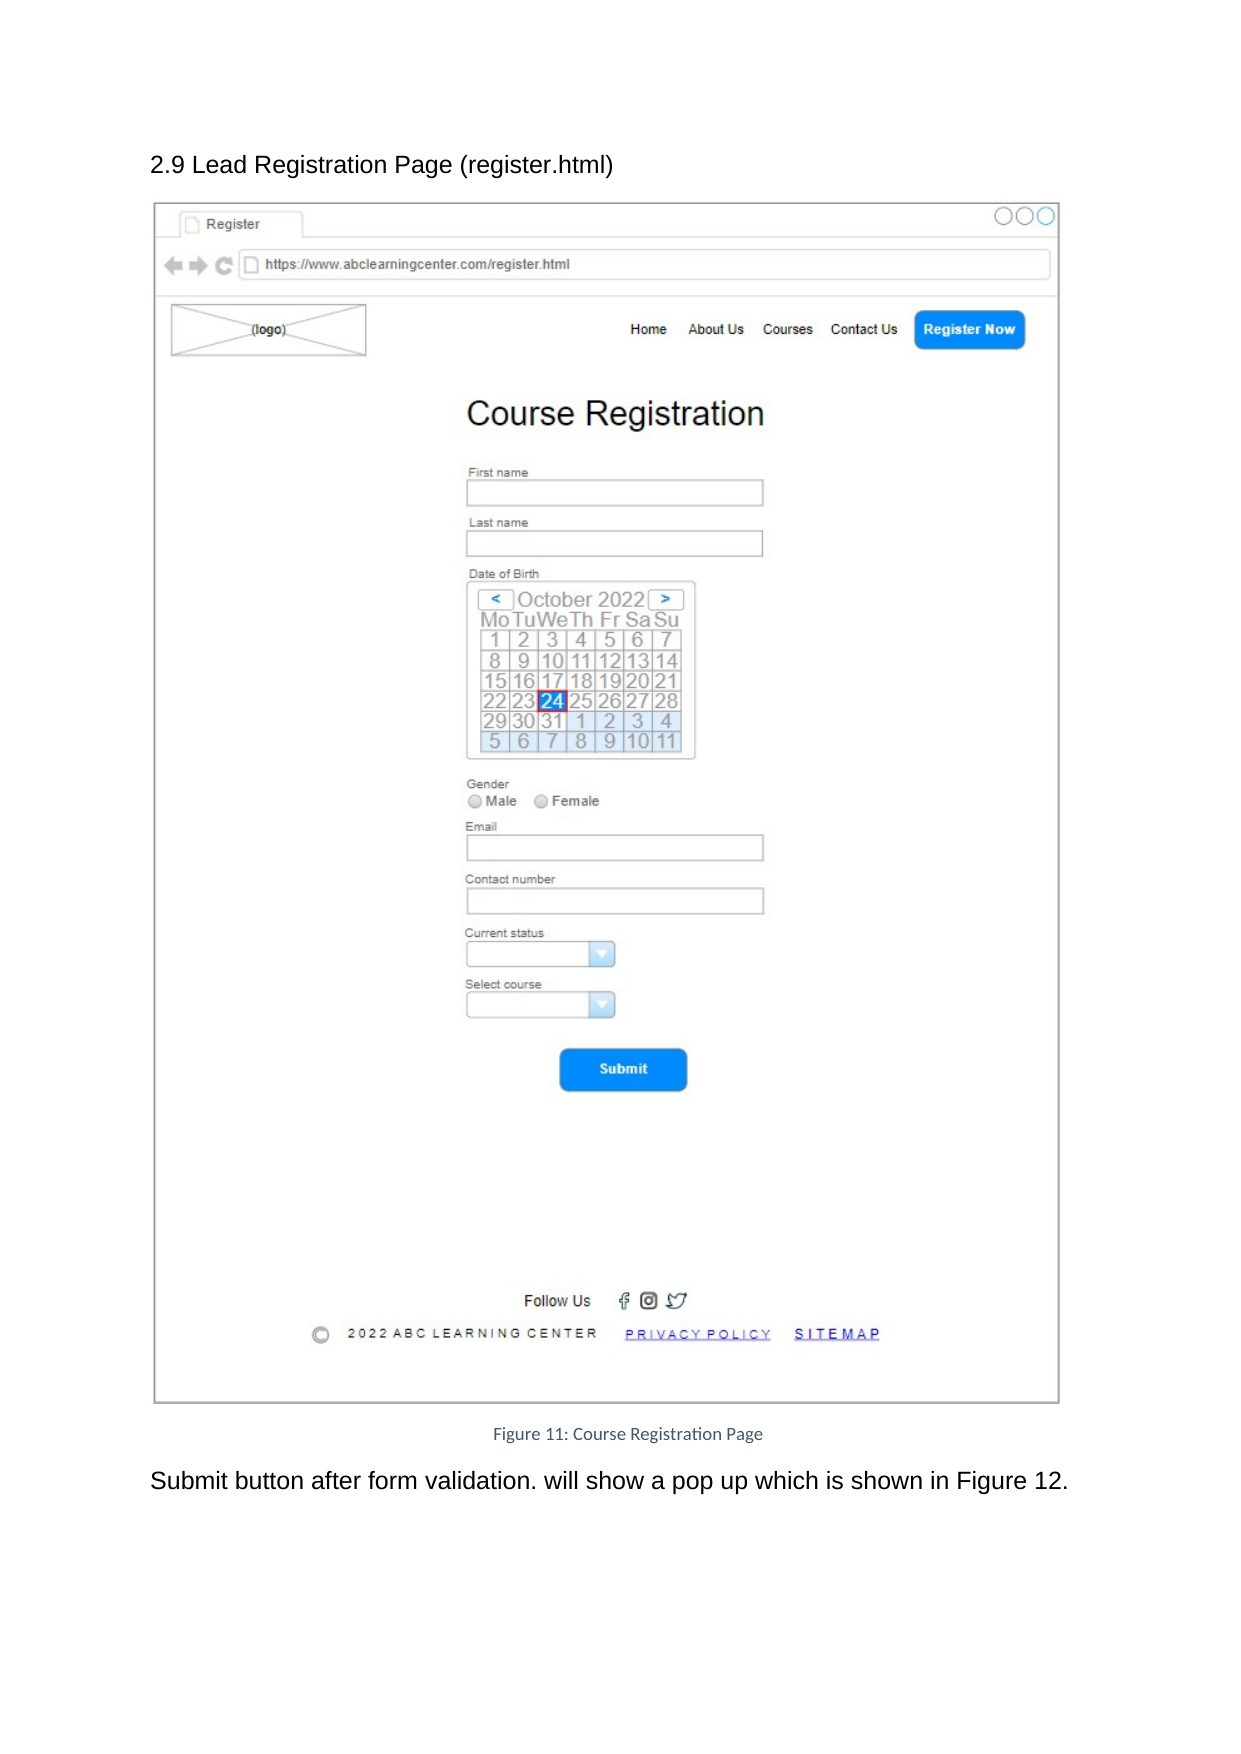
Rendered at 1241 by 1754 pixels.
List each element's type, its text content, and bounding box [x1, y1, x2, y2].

text Submit button after form validation. will show a pop up which is shown in Figure 12. [150, 1466, 1106, 1495]
picture [150, 199, 1060, 1404]
text Figure 11: Course Registration Page [150, 1422, 1106, 1445]
text 2.9 Lead Registration Page (register.html) [150, 150, 1106, 179]
